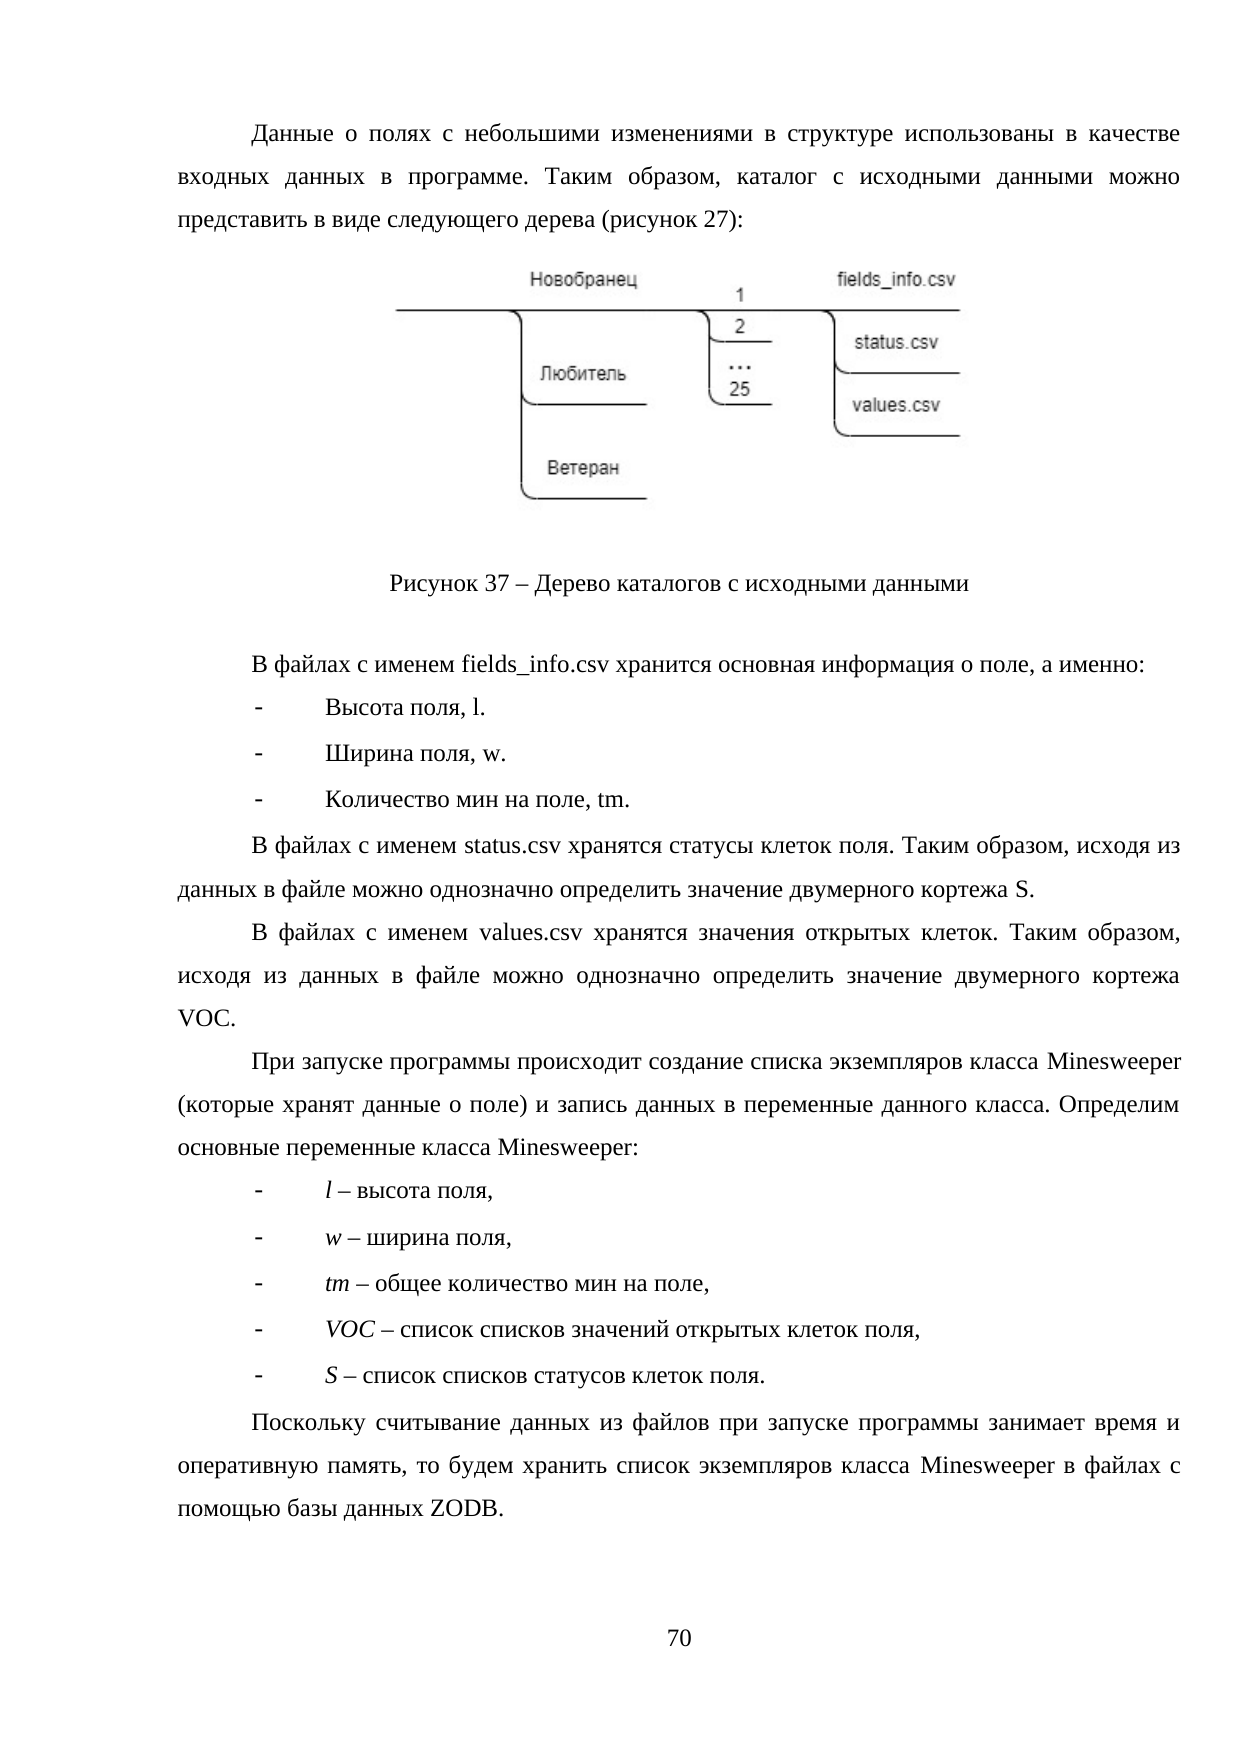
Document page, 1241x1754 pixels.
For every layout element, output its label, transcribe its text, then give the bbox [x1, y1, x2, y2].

text В файлах с именем values.csv хранятся значения открытых клеток. Таким образом, исходя из данных в файле можно однозначно определить значение двумерного кортежа VOC. [177, 917, 1181, 1032]
text В файлах с именем fields_info.csv хранится основная информация о поле, а именно: [177, 649, 1181, 677]
text Количество мин на поле, tm. [177, 784, 1181, 815]
text S – список списков статусов клеток поля. [177, 1361, 1181, 1391]
text VOC – список списков значений открытых клеток поля, [177, 1314, 1181, 1345]
text Высота поля, l. [177, 692, 1181, 723]
text Ширина поля, w. [177, 738, 1181, 769]
picture [380, 247, 978, 517]
text l – высота поля, [177, 1176, 1181, 1206]
text В файлах с именем status.csv хранятся статусы клеток поля. Таким образом, исходя из данных в файле можно однозначно определить значение двумерного кортежа S. [177, 831, 1181, 902]
text При запуске программы происходит создание списка экземпляров класса Minesweeper (которые хранят данные о поле) и запись данных в переменные данного класса. Определим основные переменные класса Minesweeper: [177, 1046, 1181, 1161]
text w – ширина поля, [177, 1222, 1181, 1253]
text tm – общее количество мин на поле, [177, 1268, 1181, 1299]
text Данные о полях с небольшими изменениями в структуре использованы в качестве входных данных в программе. Таким образом, каталог с исходными данными можно представить в виде следующего дерева (рисунок 27): [177, 118, 1181, 233]
